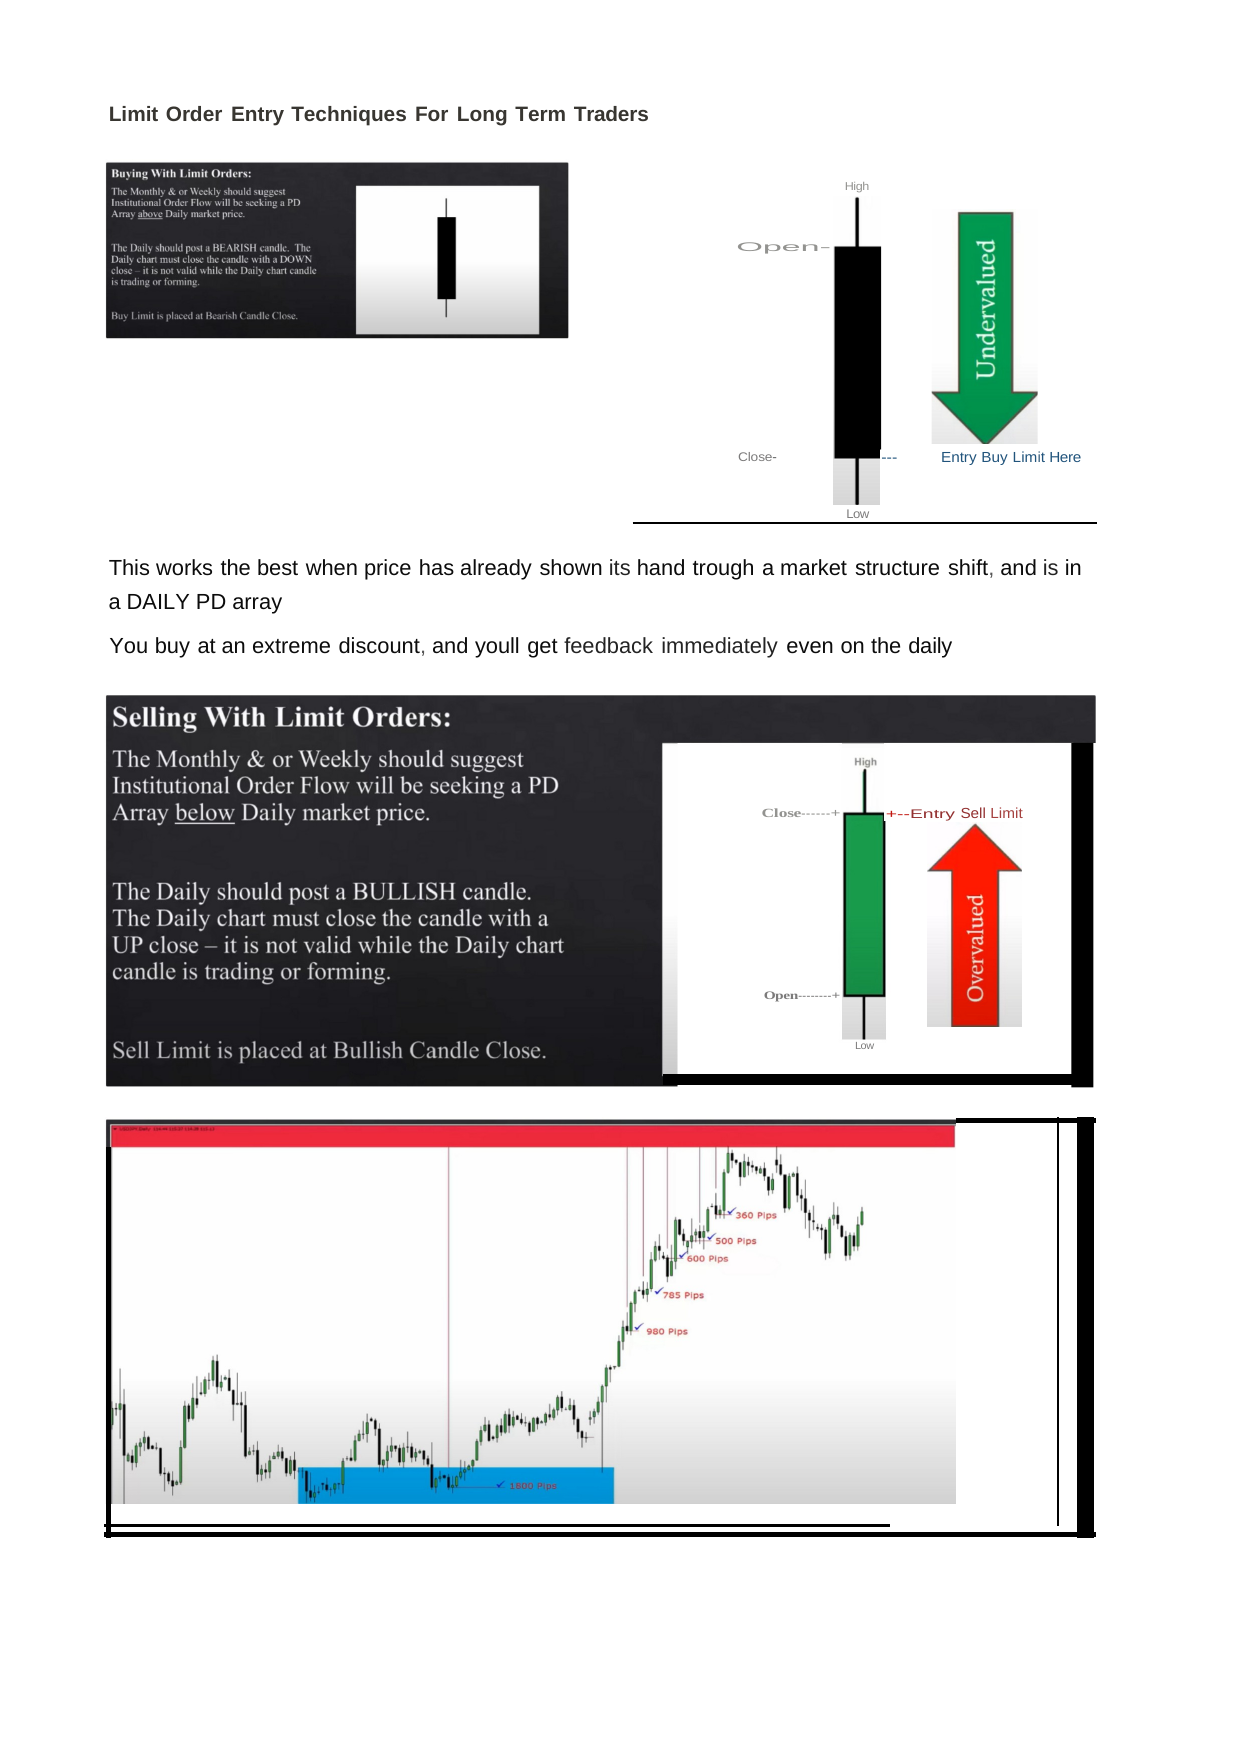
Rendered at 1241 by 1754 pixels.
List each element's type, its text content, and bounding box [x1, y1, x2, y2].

text Open- [736, 239, 832, 254]
text High [844, 179, 881, 192]
picture [305, 1472, 316, 1497]
text You buy at an extreme discount, and youll get feedback immediately even on the daily [109, 633, 1107, 658]
picture [104, 1117, 956, 1504]
picture [104, 694, 1096, 1087]
text Low [846, 506, 881, 521]
picture [833, 196, 882, 505]
text --- Entry Buy Limit Here [882, 212, 1107, 465]
picture [511, 1483, 533, 1489]
text Close- [738, 449, 832, 464]
picture [104, 159, 569, 340]
text Limit Order Entry Techniques For Long Term Traders [108, 102, 657, 126]
text This works the best when price has already shown its hand trough a market structure shift, and is in a DAILY PD array [108, 555, 1091, 614]
picture [451, 1478, 457, 1487]
picture [538, 1483, 556, 1490]
